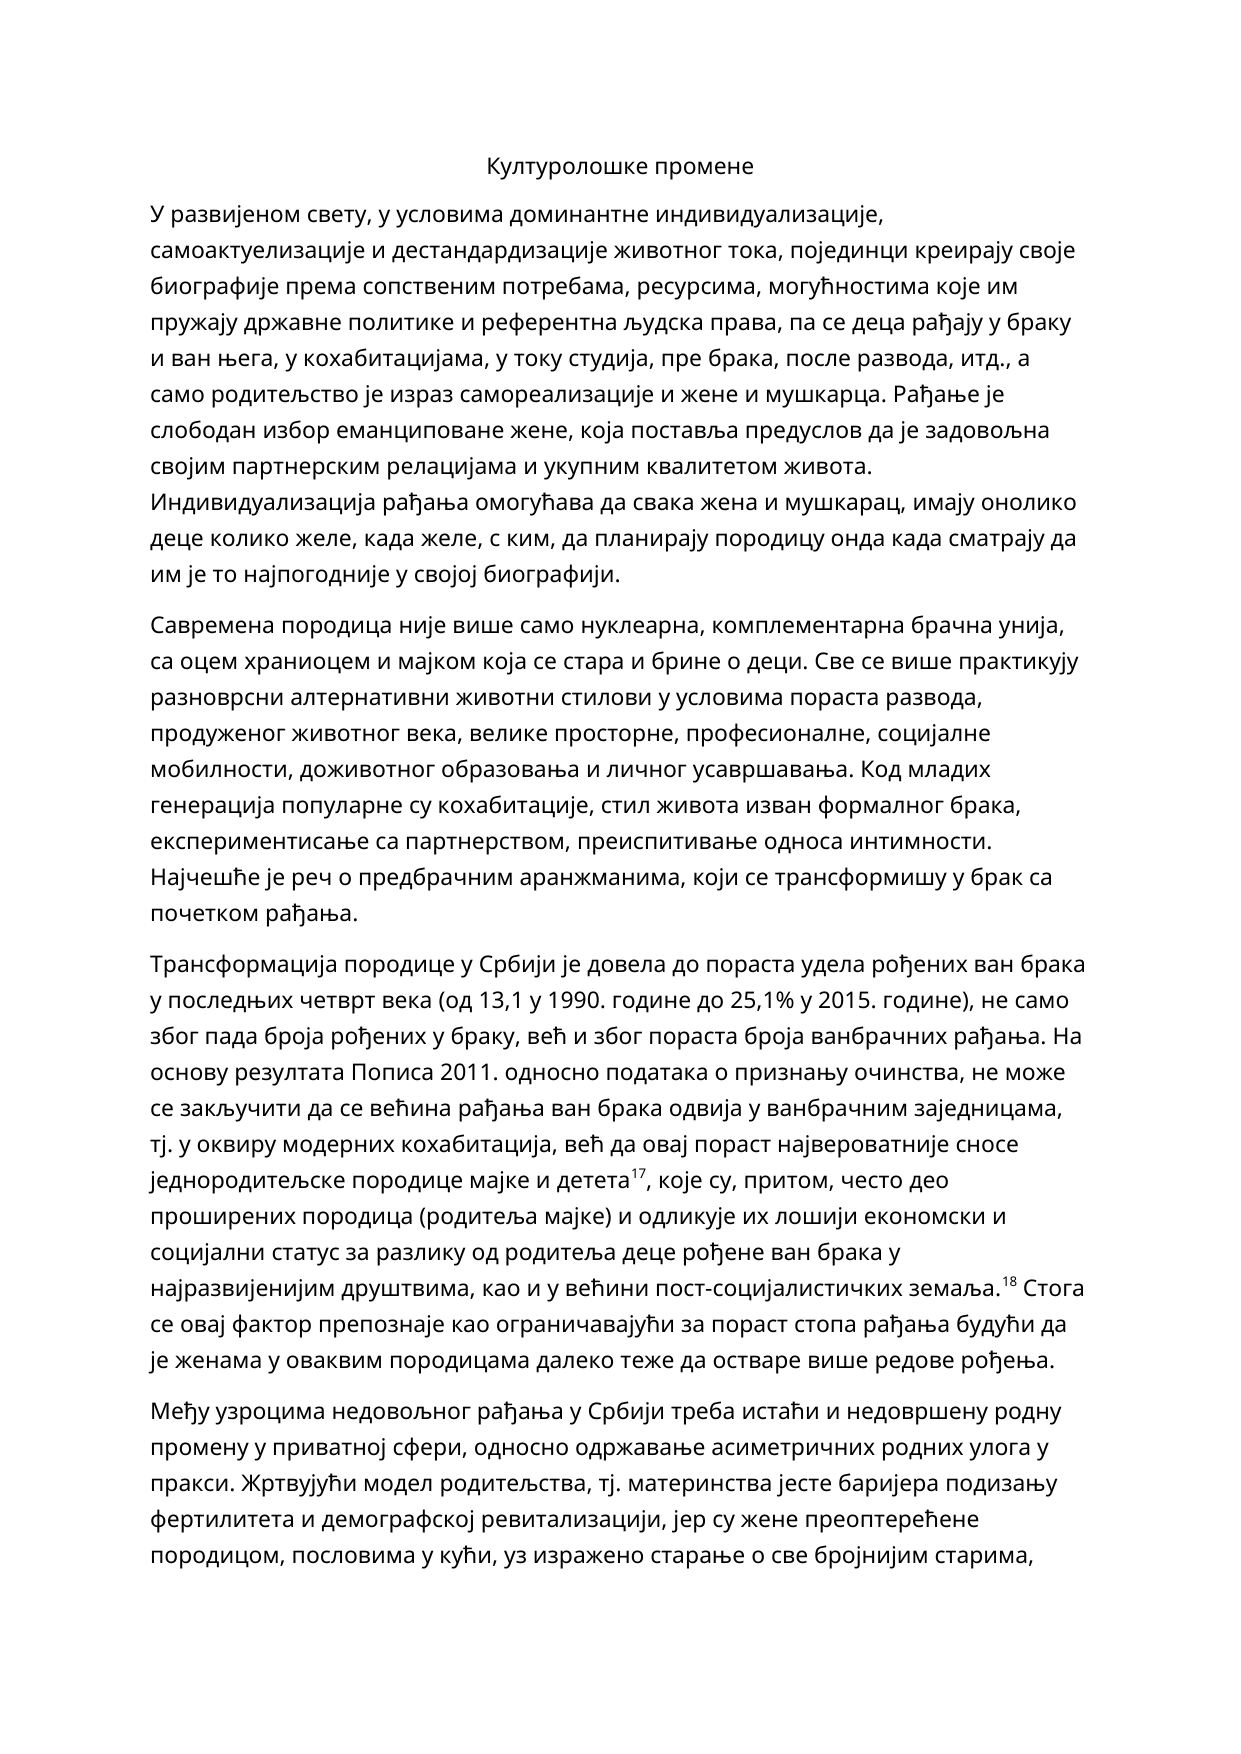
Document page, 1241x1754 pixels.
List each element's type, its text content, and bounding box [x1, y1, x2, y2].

text У развијеном свету, у условима доминантне индивидуализације, самоактуелизације и дестандардизације животног тока, појединци креирају своје биографије према сопственим потребама, ресурсима, могућностима које им пружају државне политике и референтна људска права, па се деца рађају у браку и ван њега, у кохабитацијама, у току студија, пре брака, после развода, итд., а само родитељство је израз самореализације и жене и мушкарца. Рађање је слободан избор еманциповане жене, која поставља предуслов да је задовољна својим партнерским релацијама и укупним квалитетом живота. Индивидуализација рађања омогућава да свака жена и мушкарац, имају онолико деце колико желе, када желе, с ким, да планирају породицу онда када сматрају да им је то најпогодније у својој биографији. [150, 198, 1090, 589]
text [150, 1395, 1090, 1570]
text Културолошке промене [150, 150, 1090, 181]
text Савремена породица није више само нуклеарна, комплементарна брачна унија, са оцем храниоцем и мајком која се стара и брине о деци. Све се више практикују разноврсни алтернативни животни стилови у условима пораста развода, продуженог животног века, велике просторне, професионалне, социјалне мобилности, доживотног образовања и личног усавршавања. Код младих генерација популарне су кохабитације, стил живота изван формалног брака, експериментисање са партнерством, преиспитивање односа интимности. Најчешће је реч о предбрачним аранжманима, који се трансформишу у брак са почетком рађања. [150, 609, 1090, 928]
text Трансформација породице у Србији је довела до пораста удела рођених ван брака у последњих четврт века (од 13,1 у 1990. године до 25,1% у 2015. године), не само због пада броја рођених у браку, већ и због пораста броја ванбрачних рађања. На основу резултата Пописа 2011. односно података о признању очинства, не може се закључити да се већина рађања ван брака одвија у ванбрачним заједницама, тј. у оквиру модерних кохабитација, већ да овај пораст највероватније сносе једнородитељске породице мајке и детета17, које су, притом, често део проширених породица (родитеља мајке) и одликује их лошији економски и социјални статус за разлику од родитеља деце рођене ван брака у најразвијенијим друштвима, као и у већини пост-социјалистичких земаља.18 Стога се овај фактор препознаје као ограничавајући за пораст стопа рађања будући да је женама у оваквим породицама далеко теже да остваре више редове рођења. [150, 948, 1090, 1375]
